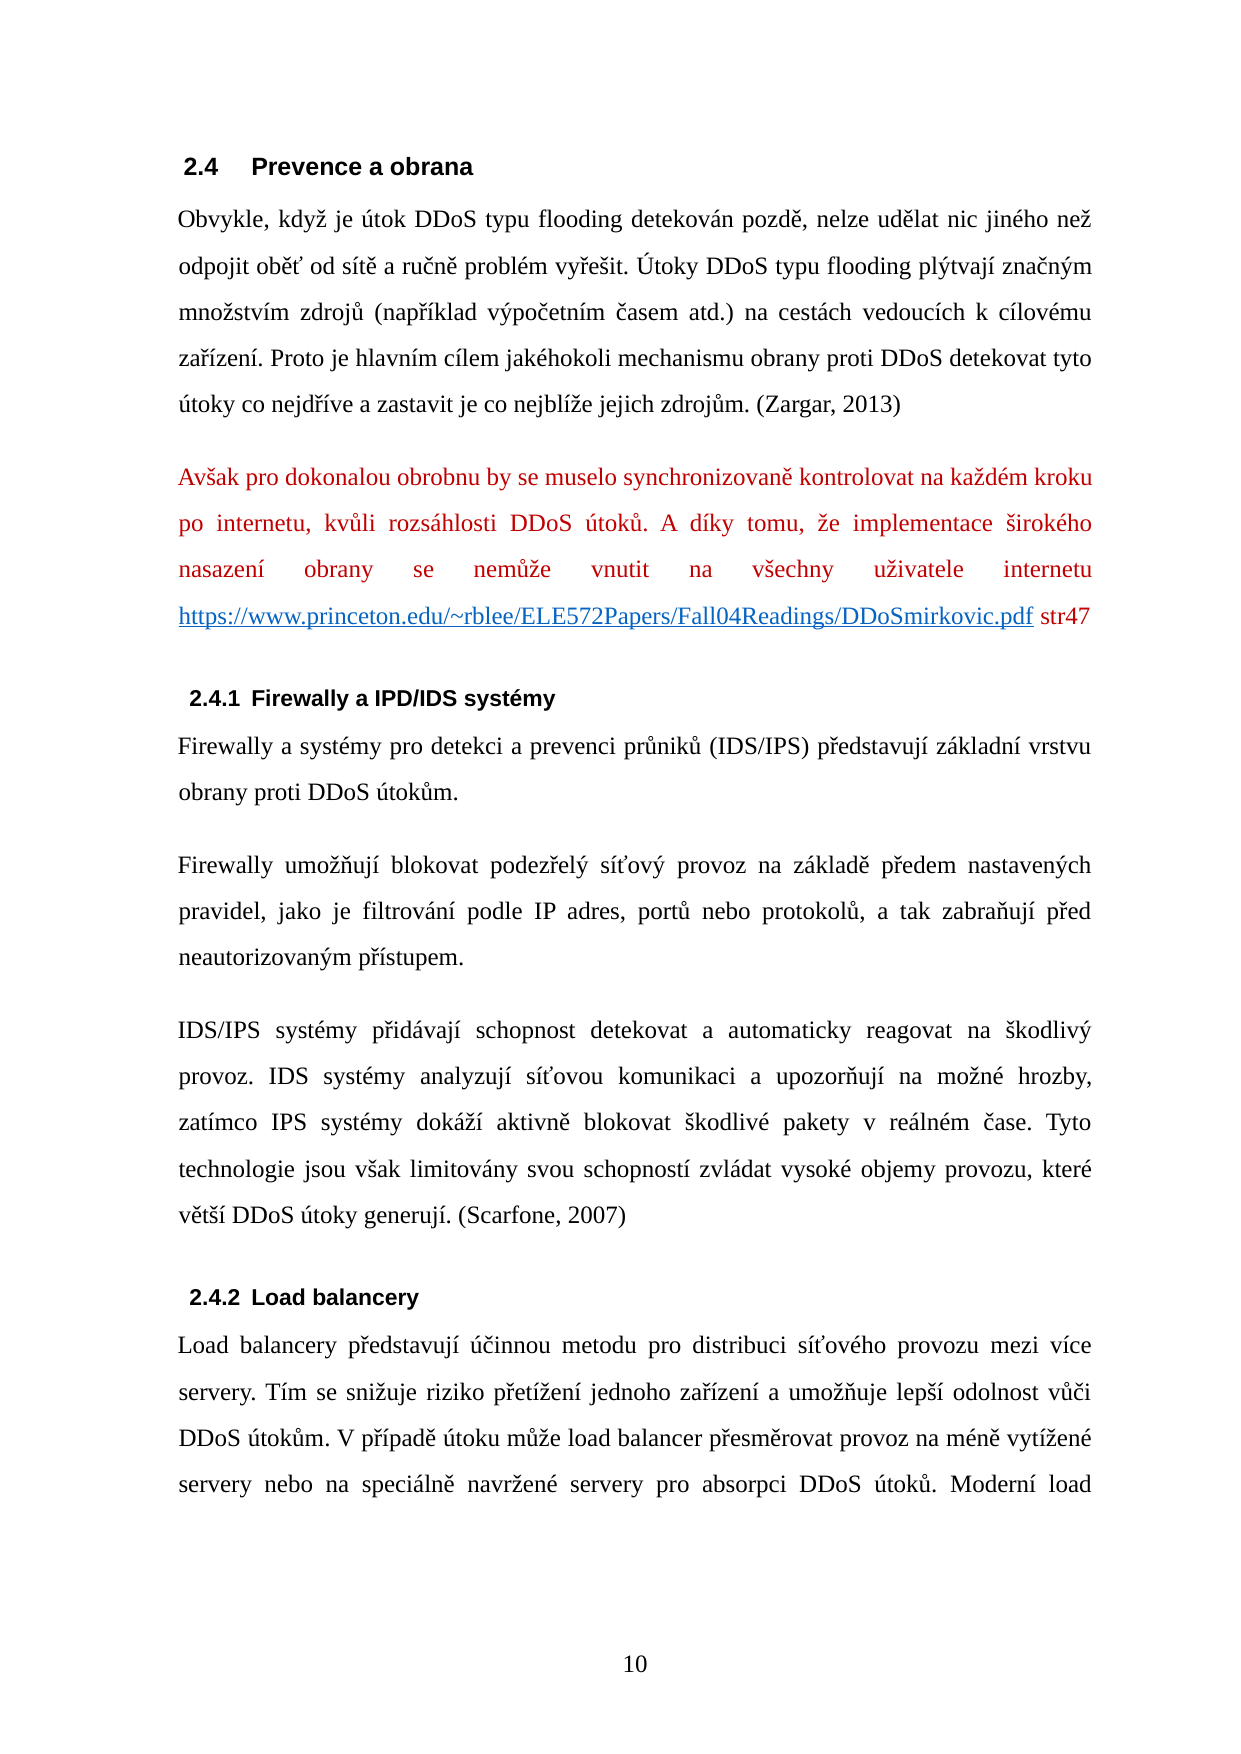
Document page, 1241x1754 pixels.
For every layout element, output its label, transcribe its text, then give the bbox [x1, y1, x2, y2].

subtitle Load balancery [189, 1284, 1093, 1310]
subtitle Prevence a obrana [183, 152, 1093, 181]
text Firewally umožňují blokovat podezřelý síťový provoz na základě předem nastavených pravidel, jako je filtrování podle IP adres, portů nebo protokolů, a tak zabraňují před neautorizovaným přístupem. [177, 850, 1093, 971]
text IDS/IPS systémy přidávají schopnost detekovat a automaticky reagovat na škodlivý provoz. IDS systémy analyzují síťovou komunikaci a upozorňují na možné hrozby, zatímco IPS systémy dokáží aktivně blokovat škodlivé pakety v reálném čase. Tyto technologie jsou však limitovány svou schopností zvládat vysoké objemy provozu, které větší DDoS útoky generují. (Scarfone, 2007) [177, 1015, 1093, 1229]
subtitle Firewally a IPD/IDS systémy [189, 684, 1093, 711]
text Obvykle, když je útok DDoS typu flooding detekován pozdě, nelze udělat nic jiného než odpojit oběť od sítě a ručně problém vyřešit. Útoky DDoS typu flooding plýtvají značným množstvím zdrojů (například výpočetním časem atd.) na cestách vedoucích k cílovému zařízení. Proto je hlavním cílem jakéhokoli mechanismu obrany proti DDoS detekovat tyto útoky co nejdříve a zastavit je co nejblíže jejich zdrojům. (Zargar, 2013) [177, 204, 1093, 418]
text Avšak pro dokonalou obrobnu by se muselo synchronizovaně kontrolovat na každém kroku po internetu, kvůli rozsáhlosti DDoS útoků. A díky tomu, že implementace širokého nasazení obrany se nemůže vnutit na všechny uživatele internetu https://www.princeton.edu/~rblee/ELE572Papers/Fall04Readings/DDoSmirkovic.pdf str47 [177, 462, 1093, 629]
text Firewally a systémy pro detekci a prevenci průniků (IDS/IPS) představují základní vrstvu obrany proti DDoS útokům. [177, 731, 1093, 806]
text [177, 1331, 1093, 1498]
